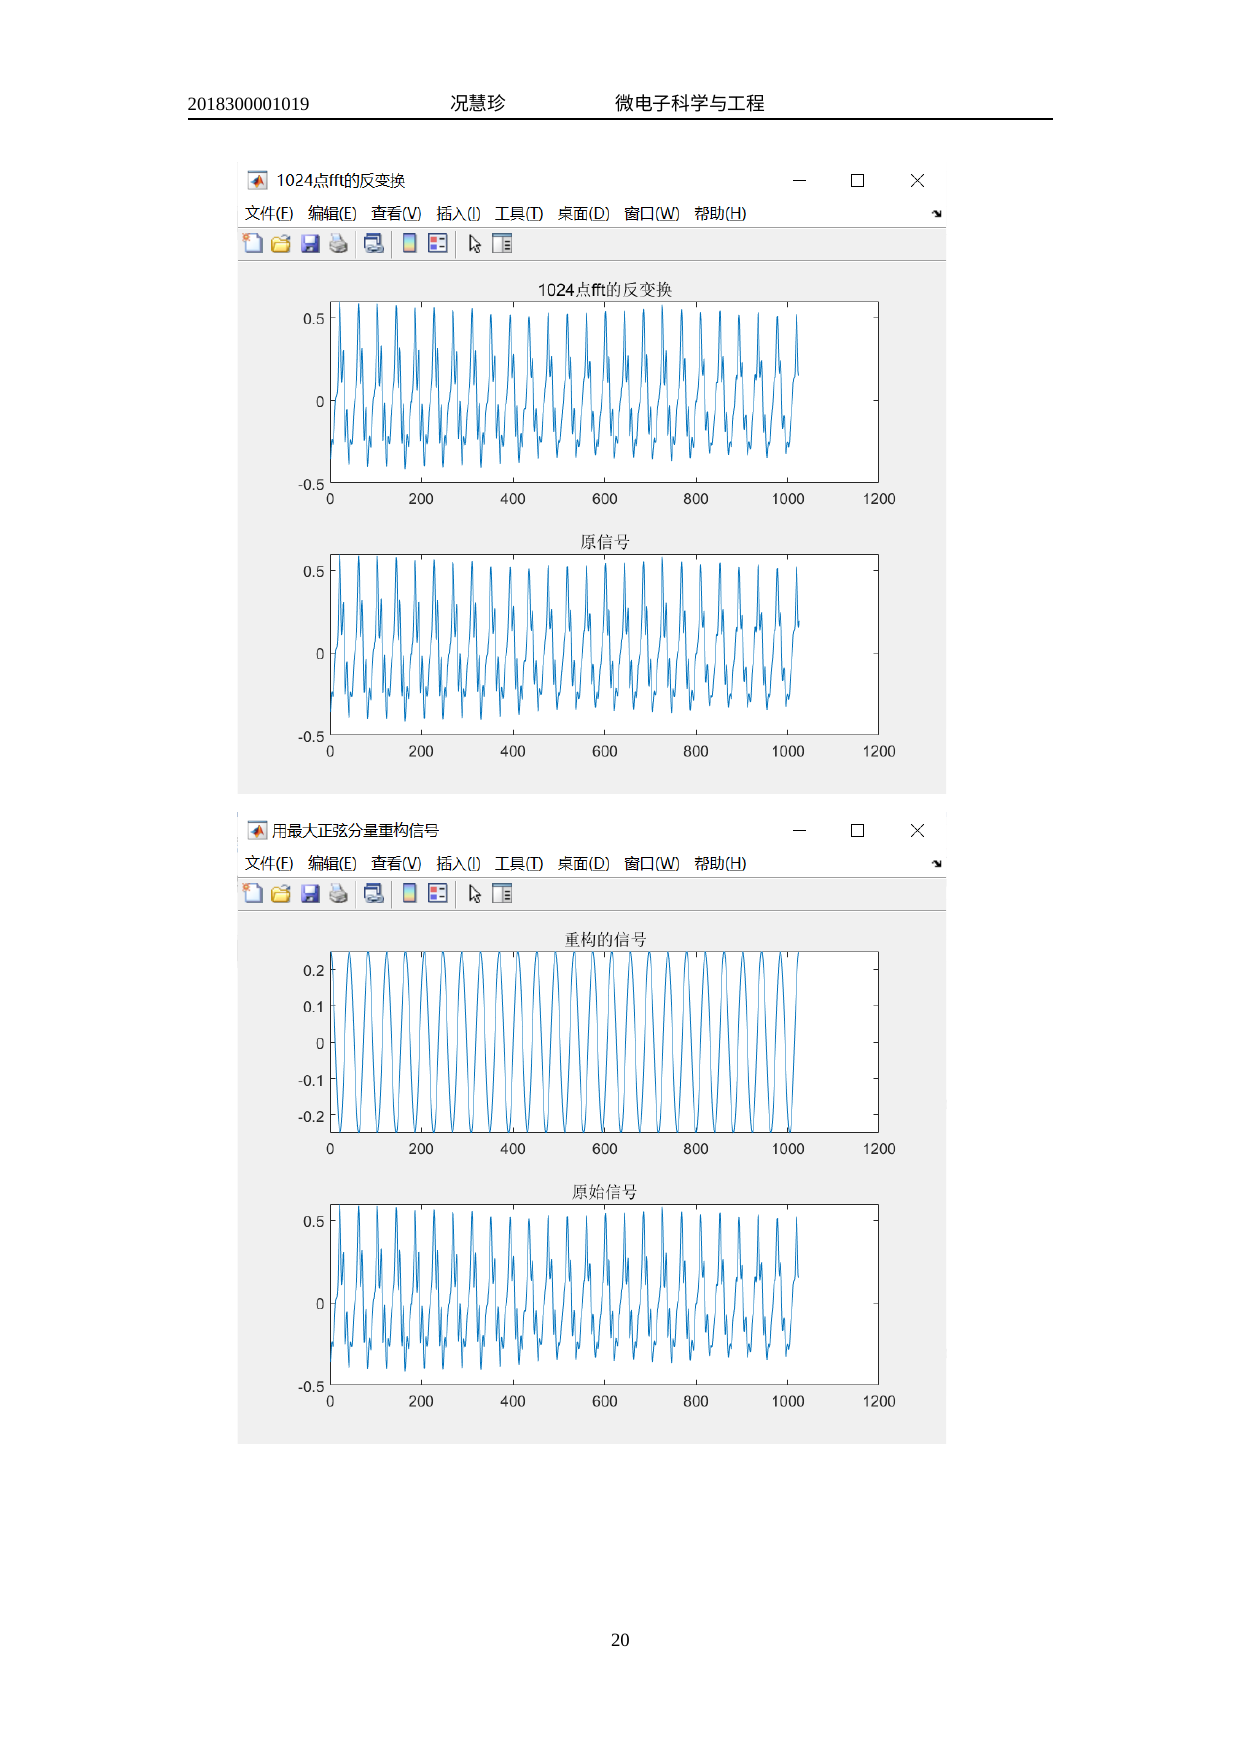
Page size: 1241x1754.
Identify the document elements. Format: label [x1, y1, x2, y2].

picture [237, 162, 947, 794]
picture [237, 812, 947, 1444]
